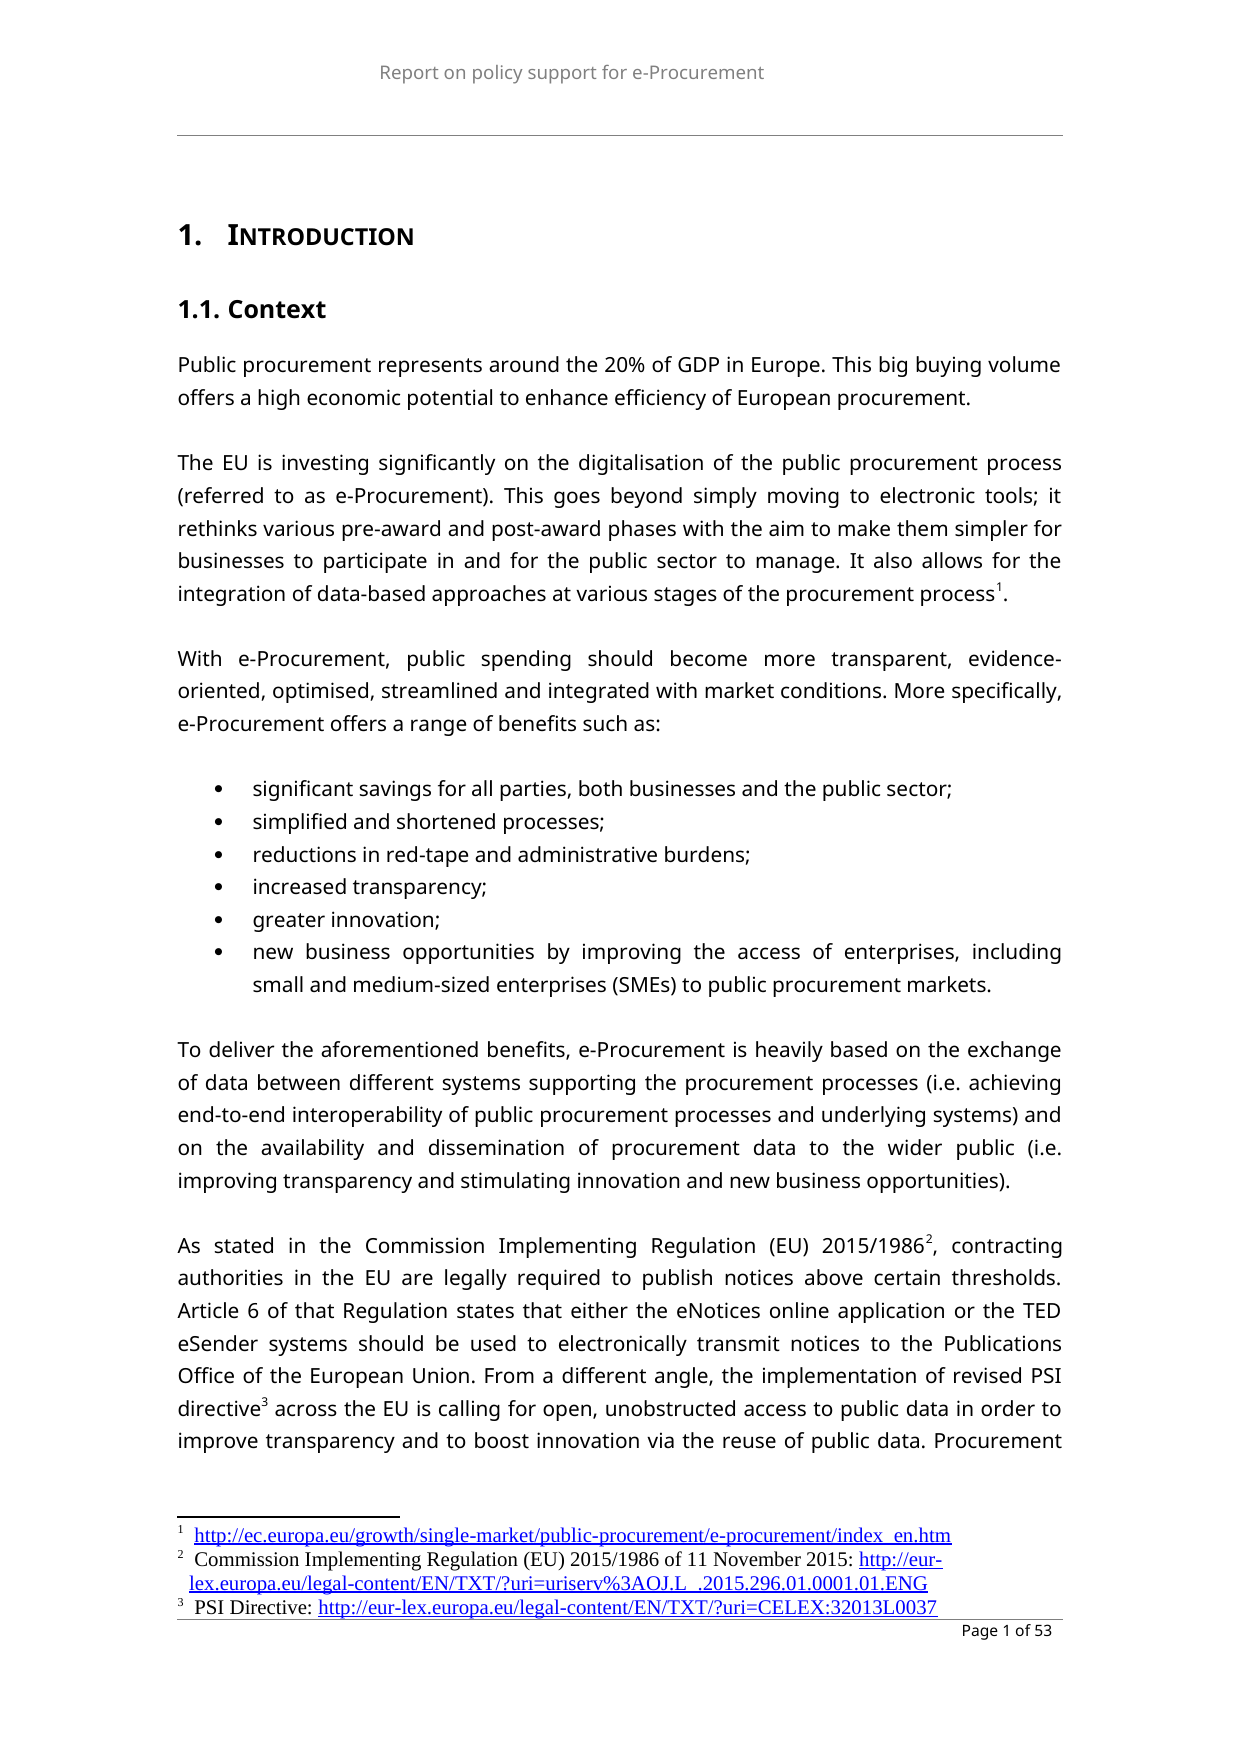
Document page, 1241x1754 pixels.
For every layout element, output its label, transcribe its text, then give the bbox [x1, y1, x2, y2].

list greater innovation; [215, 905, 1063, 933]
text Public procurement represents around the 20% of GDP in Europe. This big buying volume offers a high economic potential to enhance efficiency of European procurement. [177, 351, 1063, 412]
list significant savings for all parties, both businesses and the public sector; [215, 774, 1063, 803]
text The EU is investing significantly on the digitalisation of the public procurement process (referred to as e-Procurement). This goes beyond simply moving to electronic tools; it rethinks various pre-award and post-award phases with the aim to make them simpler for businesses to participate in and for the public sector to manage. It also allows for the integration of data-based approaches at various stages of the procurement process. [177, 448, 1063, 607]
text To deliver the aforementioned benefits, e-Procurement is heavily based on the exchange of data between different systems supporting the procurement processes (i.e. achieving end-to-end interoperability of public procurement processes and underlying systems) and on the availability and dissemination of procurement data to the wider public (i.e. improving transparency and stimulating innovation and new business opportunities). [177, 1035, 1063, 1194]
subtitle Context [177, 292, 1063, 326]
list reductions in red-tape and administrative burdens; [215, 840, 1063, 868]
list new business opportunities by improving the access of enterprises, including small and medium-sized enterprises (SMEs) to public procurement markets. [215, 937, 1063, 998]
text With e-Procurement, public spending should become more transparent, evidence-oriented, optimised, streamlined and integrated with market conditions. More specifically, e-Procurement offers a range of benefits such as: [177, 644, 1063, 738]
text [177, 1231, 1063, 1455]
subtitle Introduction [177, 214, 1063, 254]
list simplified and shortened processes; [215, 807, 1063, 836]
list increased transparency; [215, 872, 1063, 901]
